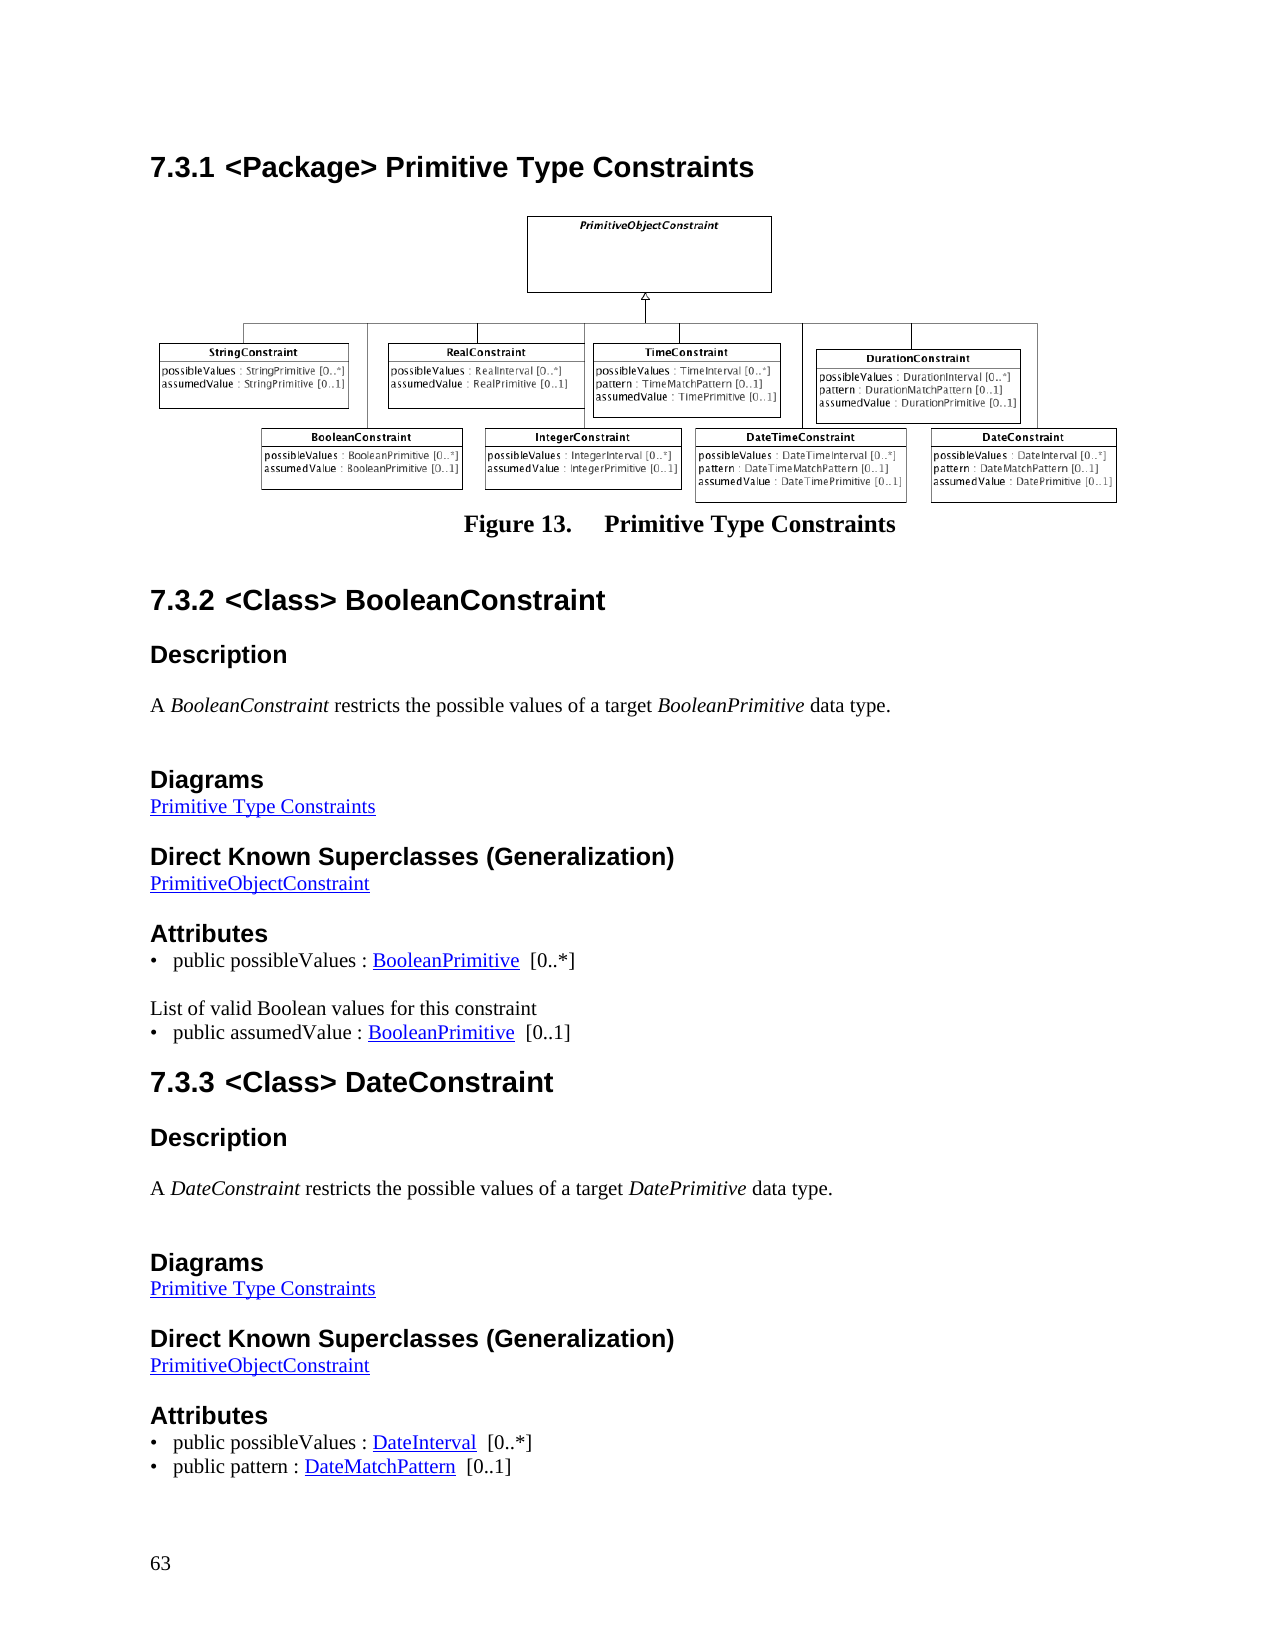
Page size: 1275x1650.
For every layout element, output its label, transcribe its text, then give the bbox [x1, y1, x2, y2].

list Primitive Type Constraints [234, 509, 1125, 538]
text A DateConstraint restricts the possible values of a target DatePrimitive data type. [150, 1175, 1125, 1199]
text Description [150, 640, 1125, 669]
picture [150, 207, 1124, 510]
text Attributes [150, 1401, 1125, 1430]
text Diagrams [150, 1248, 1125, 1276]
text Primitive Type Constraints [150, 1276, 1125, 1300]
text Attributes [150, 919, 1125, 948]
text PrimitiveObjectConstraint [150, 1353, 1125, 1377]
text Description [150, 1123, 1125, 1151]
text • public possibleValues : DateInterval [0..*] [150, 1430, 1125, 1454]
text Direct Known Superclasses (Generalization) [150, 1324, 1125, 1353]
text • public assumedValue : BooleanPrimitive [0..1] [150, 1020, 1125, 1044]
subtitle <Class> DateConstraint [150, 1065, 1125, 1098]
subtitle <Class> BooleanConstraint [150, 583, 1125, 616]
text List of valid Boolean values for this constraint [150, 996, 1125, 1020]
text Diagrams [150, 765, 1125, 794]
text A BooleanConstraint restricts the possible values of a target BooleanPrimitive data type. [150, 693, 1125, 717]
text • public pattern : DateMatchPattern [0..1] [150, 1454, 1125, 1478]
text Direct Known Superclasses (Generalization) [150, 842, 1125, 871]
subtitle <Package> Primitive Type Constraints [150, 150, 1125, 183]
text PrimitiveObjectConstraint [150, 871, 1125, 895]
text Primitive Type Constraints [150, 794, 1125, 818]
text • public possibleValues : BooleanPrimitive [0..*] [150, 948, 1125, 972]
